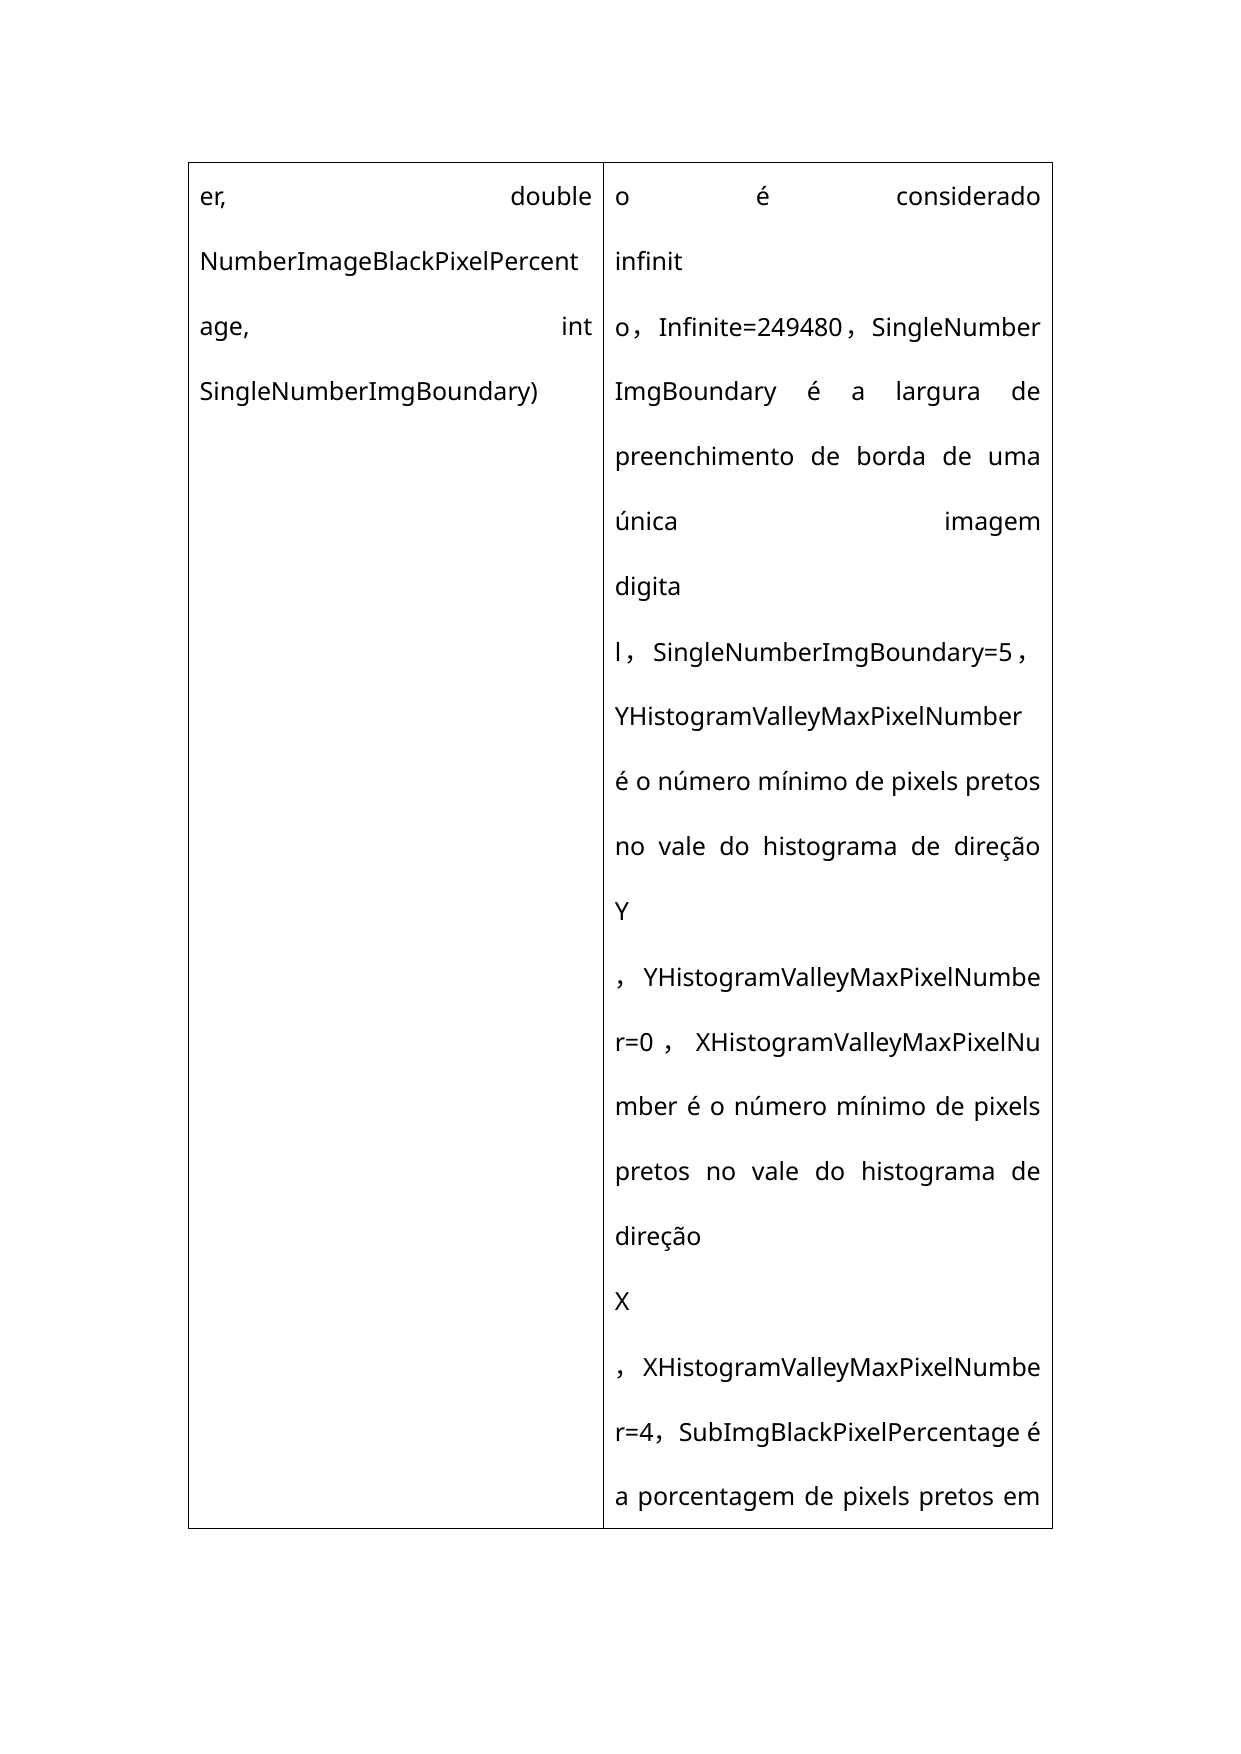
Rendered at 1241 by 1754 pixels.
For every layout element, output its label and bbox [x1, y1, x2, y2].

table_cell [189, 163, 603, 1528]
table_cell [604, 163, 1052, 1528]
